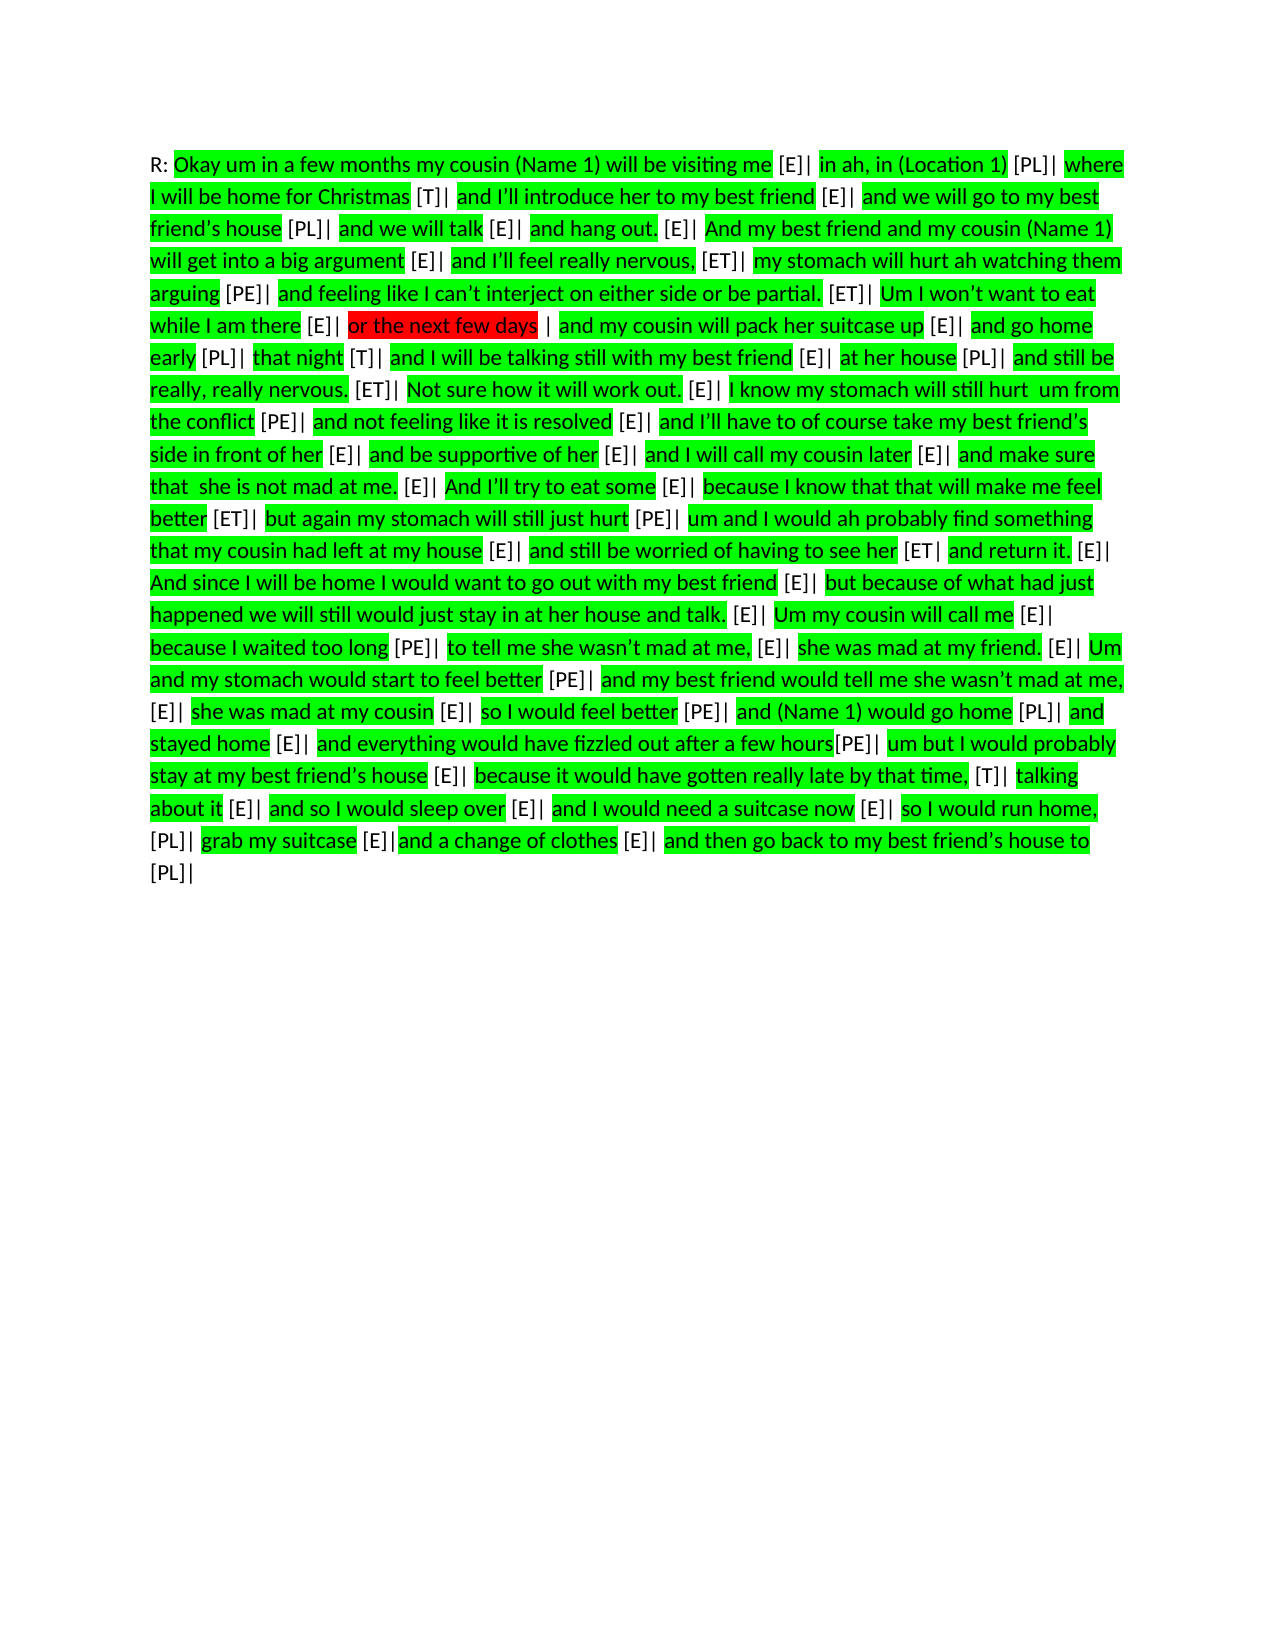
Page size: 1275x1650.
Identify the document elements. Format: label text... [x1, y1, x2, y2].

text R: Okay um in a few months my cousin (Name 1) will be visiting me [E]| in ah, in (Location 1) [PL]| where I will be home for Christmas [T]| and I’ll introduce her to my best friend [E]| and we will go to my best friend’s house [PL]| and we will talk [E]| and hang out. [E]| And my best friend and my cousin (Name 1) will get into a big argument [E]| and I’ll feel really nervous, [ET]| my stomach will hurt ah watching them arguing [PE]| and feeling like I can’t interject on either side or be partial. [ET]| Um I won’t want to eat while I am there [E]| or the next few days | and my cousin will pack her suitcase up [E]| and go home early [PL]| that night [T]| and I will be talking still with my best friend [E]| at her house [PL]| and still be really, really nervous. [ET]| Not sure how it will work out. [E]| I know my stomach will still hurt um from the conflict [PE]| and not feeling like it is resolved [E]| and I’ll have to of course take my best friend’s side in front of her [E]| and be supportive of her [E]| and I will call my cousin later [E]| and make sure that she is not mad at me. [E]| And I’ll try to eat some [E]| because I know that that will make me feel better [ET]| but again my stomach will still just hurt [PE]| um and I would ah probably find something that my cousin had left at my house [E]| and still be worried of having to see her [ET| and return it. [E]| And since I will be home I would want to go out with my best friend [E]| but because of what had just happened we will still would just stay in at her house and talk. [E]| Um my cousin will call me [E]| because I waited too long [PE]| to tell me she wasn’t mad at me, [E]| she was mad at my friend. [E]| Um and my stomach would start to feel better [PE]| and my best friend would tell me she wasn’t mad at me, [E]| she was mad at my cousin [E]| so I would feel better [PE]| and (Name 1) would go home [PL]| and stayed home [E]| and everything would have fizzled out after a few hours[PE]| um but I would probably stay at my best friend’s house [E]| because it would have gotten really late by that time, [T]| talking about it [E]| and so I would sleep over [E]| and I would need a suitcase now [E]| so I would run home, [PL]| grab my suitcase [E]|and a change of clothes [E]| and then go back to my best friend’s house to [PL]| [150, 150, 1125, 886]
